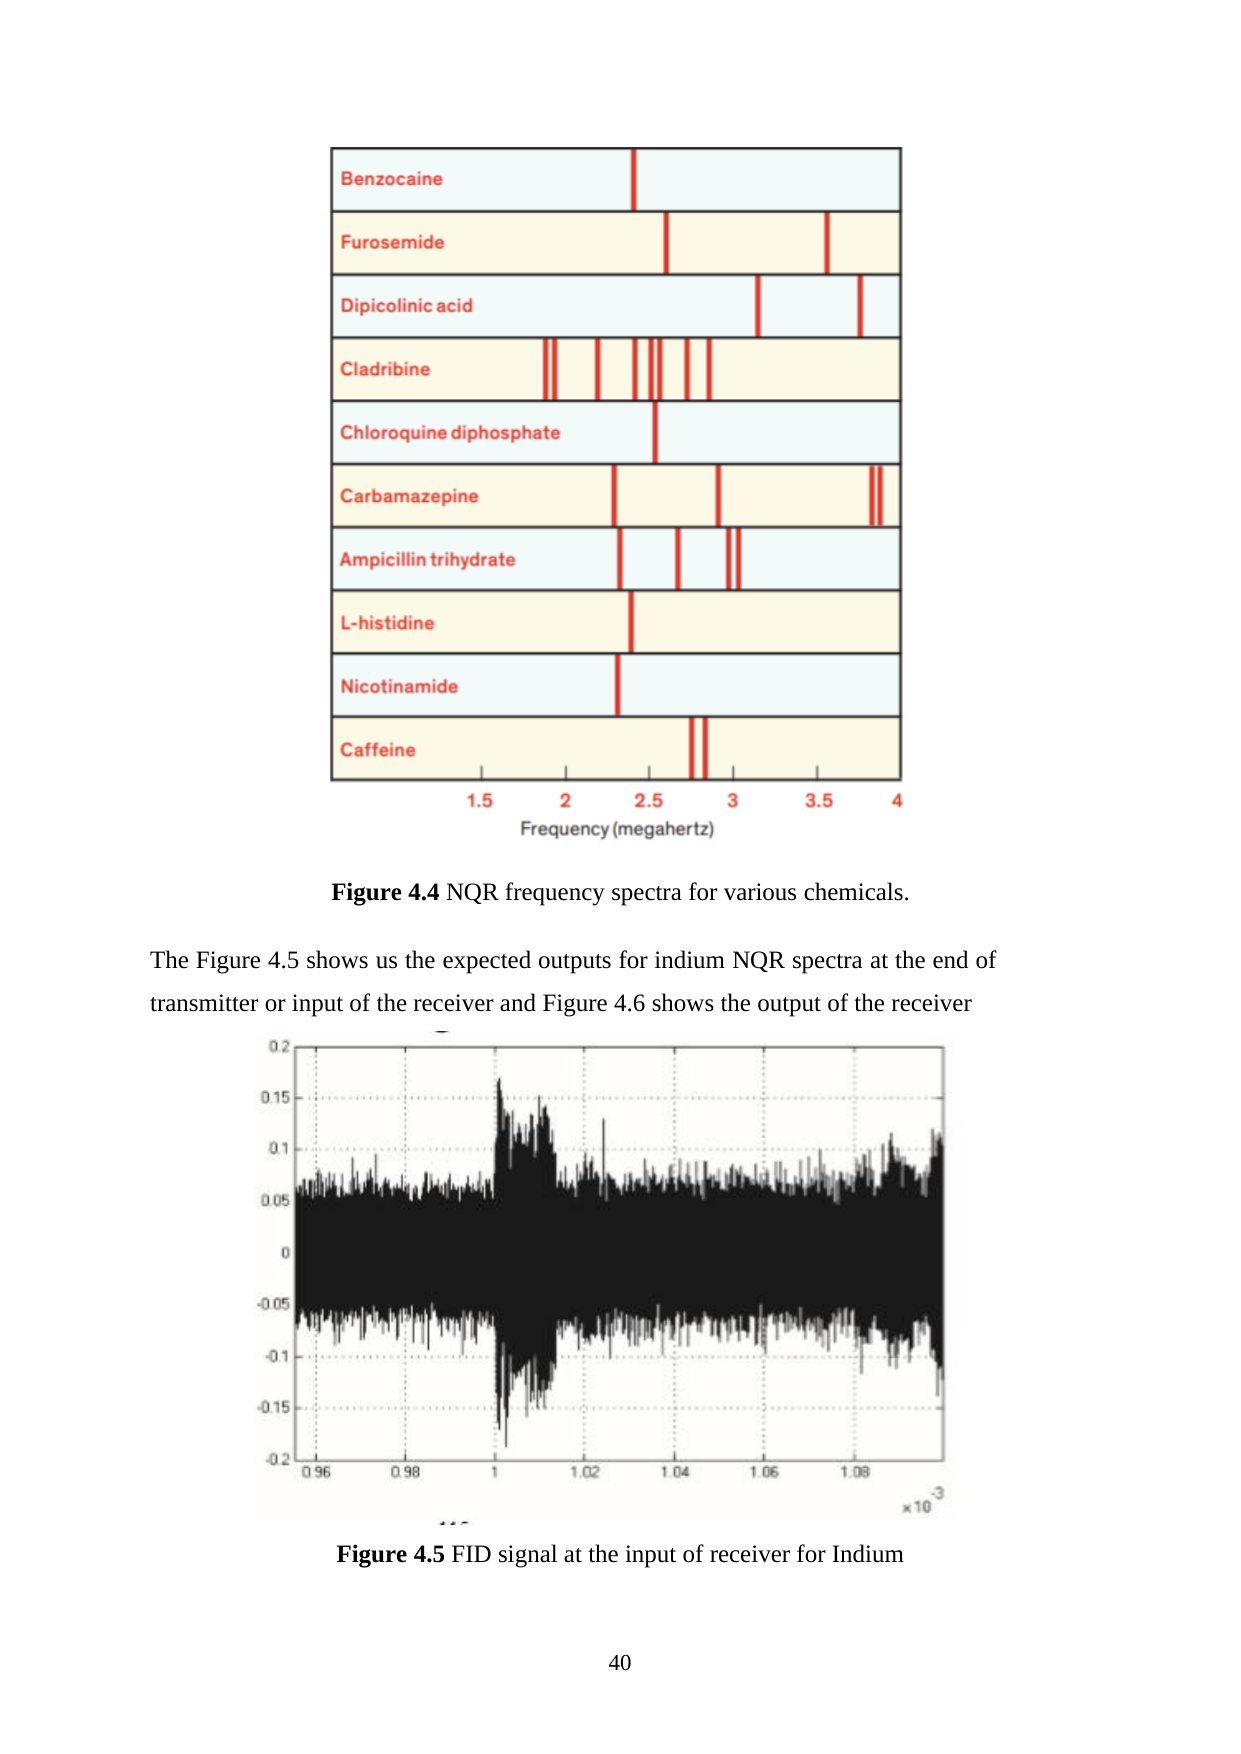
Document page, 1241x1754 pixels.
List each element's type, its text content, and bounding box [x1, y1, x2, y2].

picture [253, 1031, 966, 1525]
text Figure 4.5 FID signal at the input of receiver for Indium [336, 1539, 1184, 1568]
picture [329, 147, 904, 841]
text The Figure 4.5 shows us the expected outputs for indium NQR spectra at the end of transmitter or input of the receiver and Figure 4.6 shows the output of the receiver [150, 945, 1091, 1017]
text Figure 4.4 NQR frequency spectra for various chemicals. [331, 877, 1184, 905]
